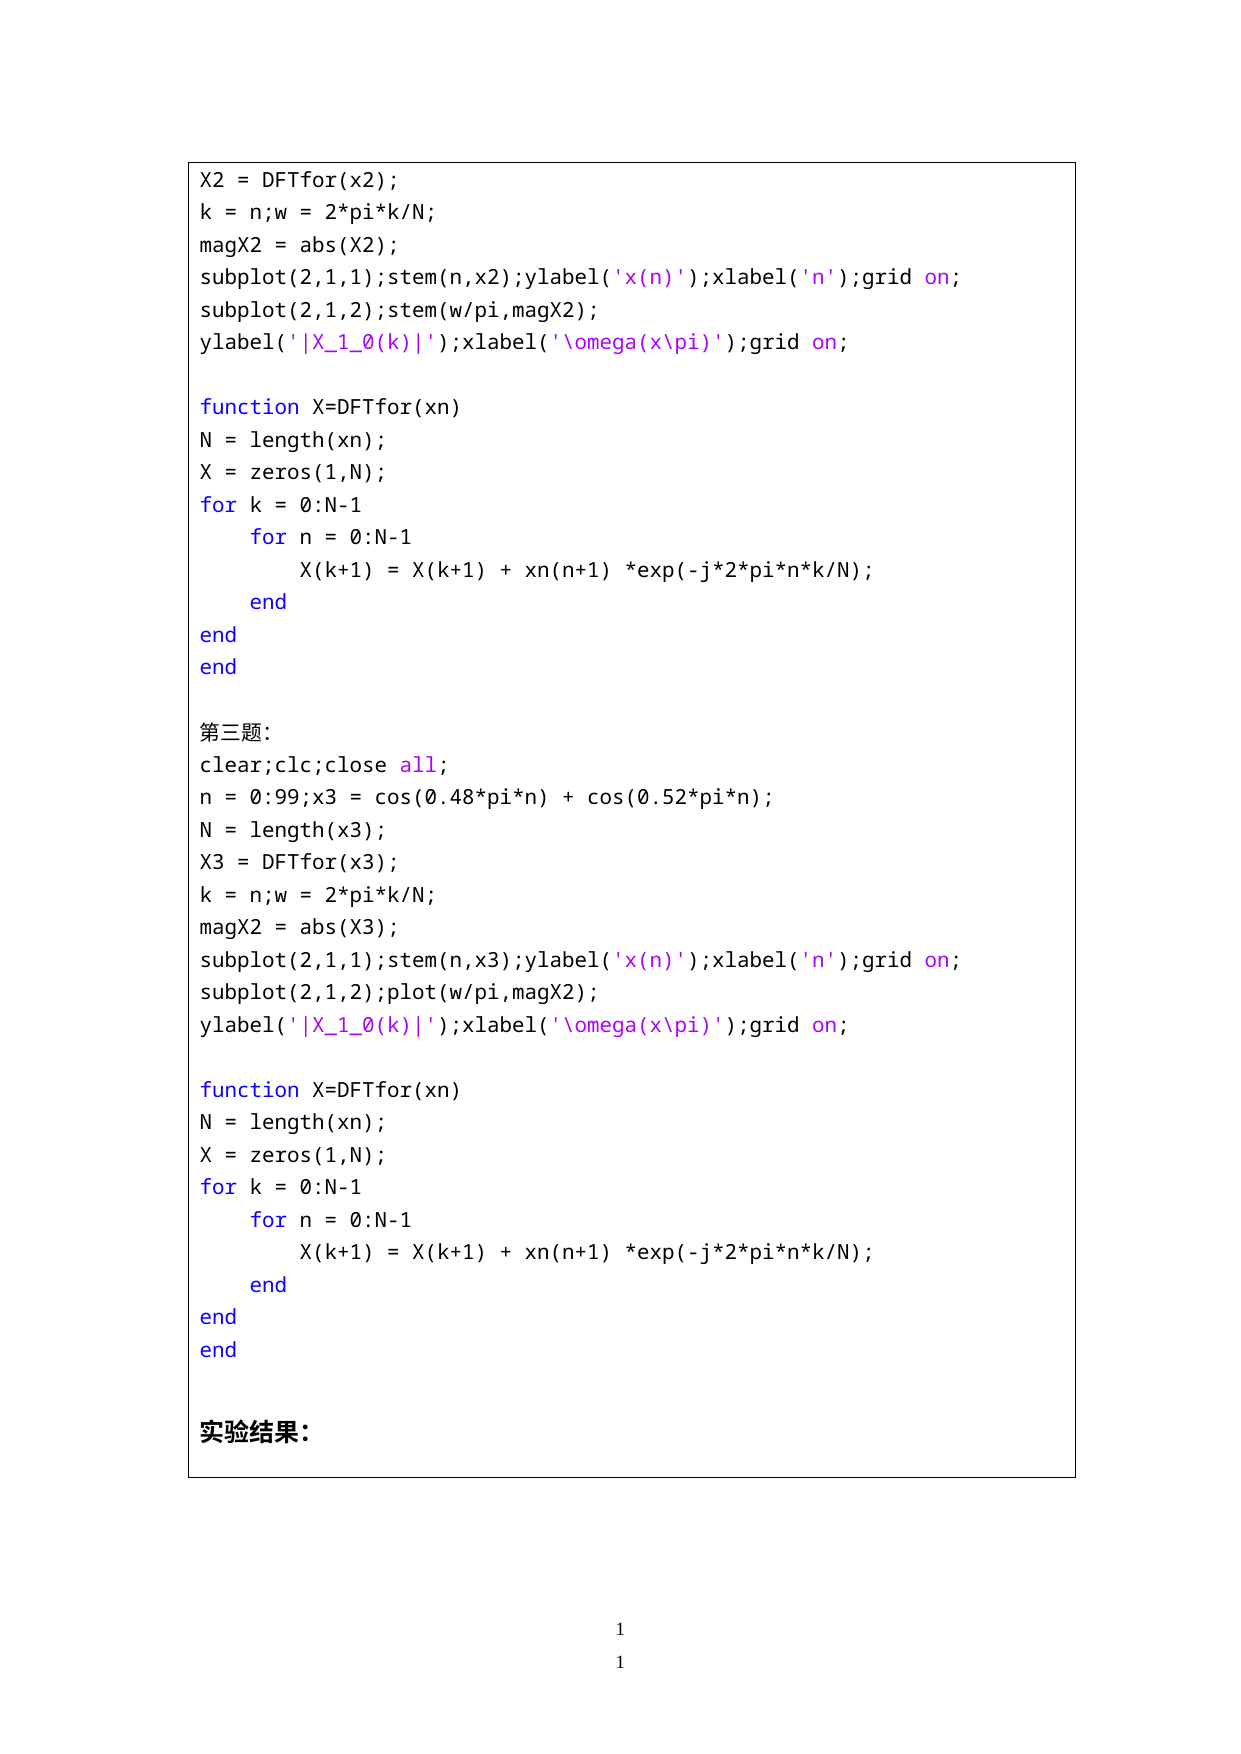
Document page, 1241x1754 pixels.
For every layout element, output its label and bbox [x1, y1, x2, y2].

table_cell [189, 163, 1075, 1477]
